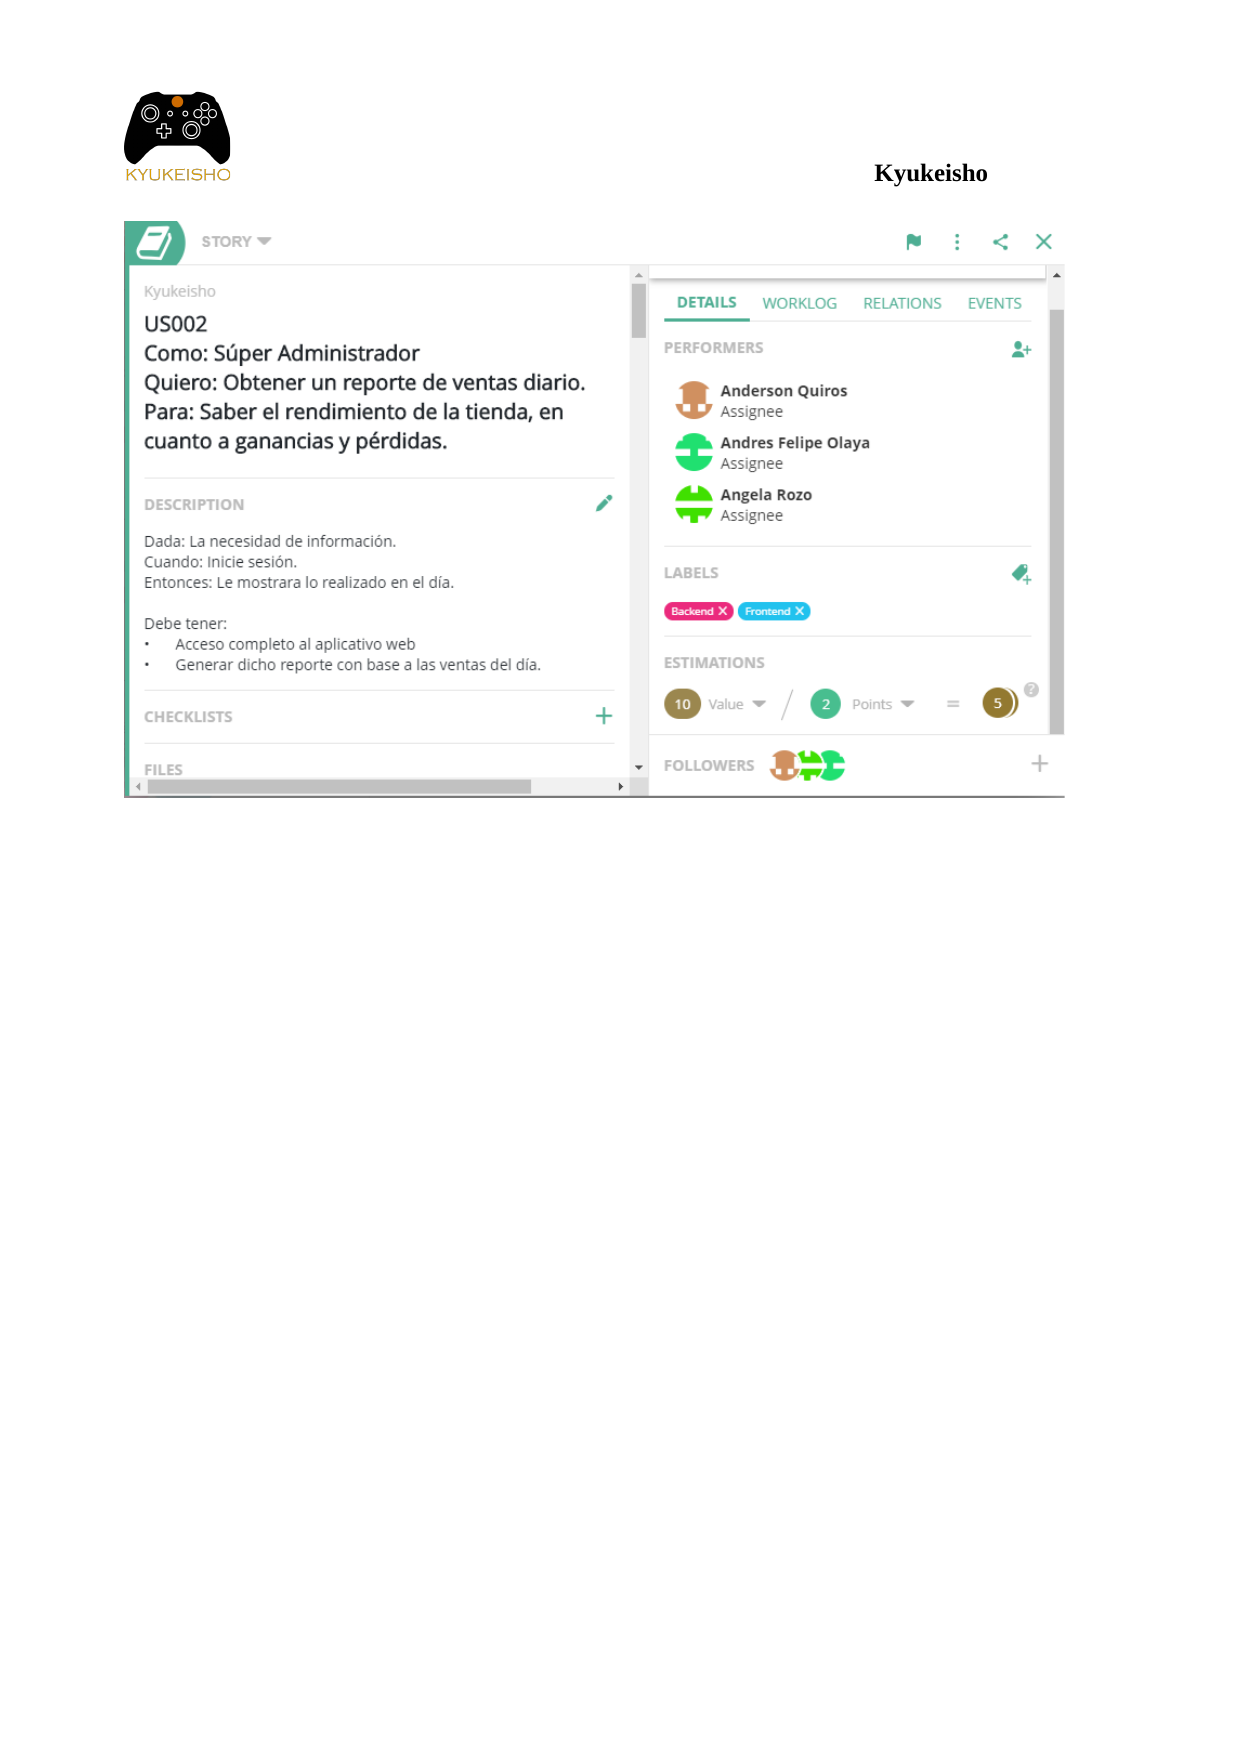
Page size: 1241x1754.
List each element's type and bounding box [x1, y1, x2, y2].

picture [124, 75, 231, 182]
picture [124, 221, 1065, 798]
